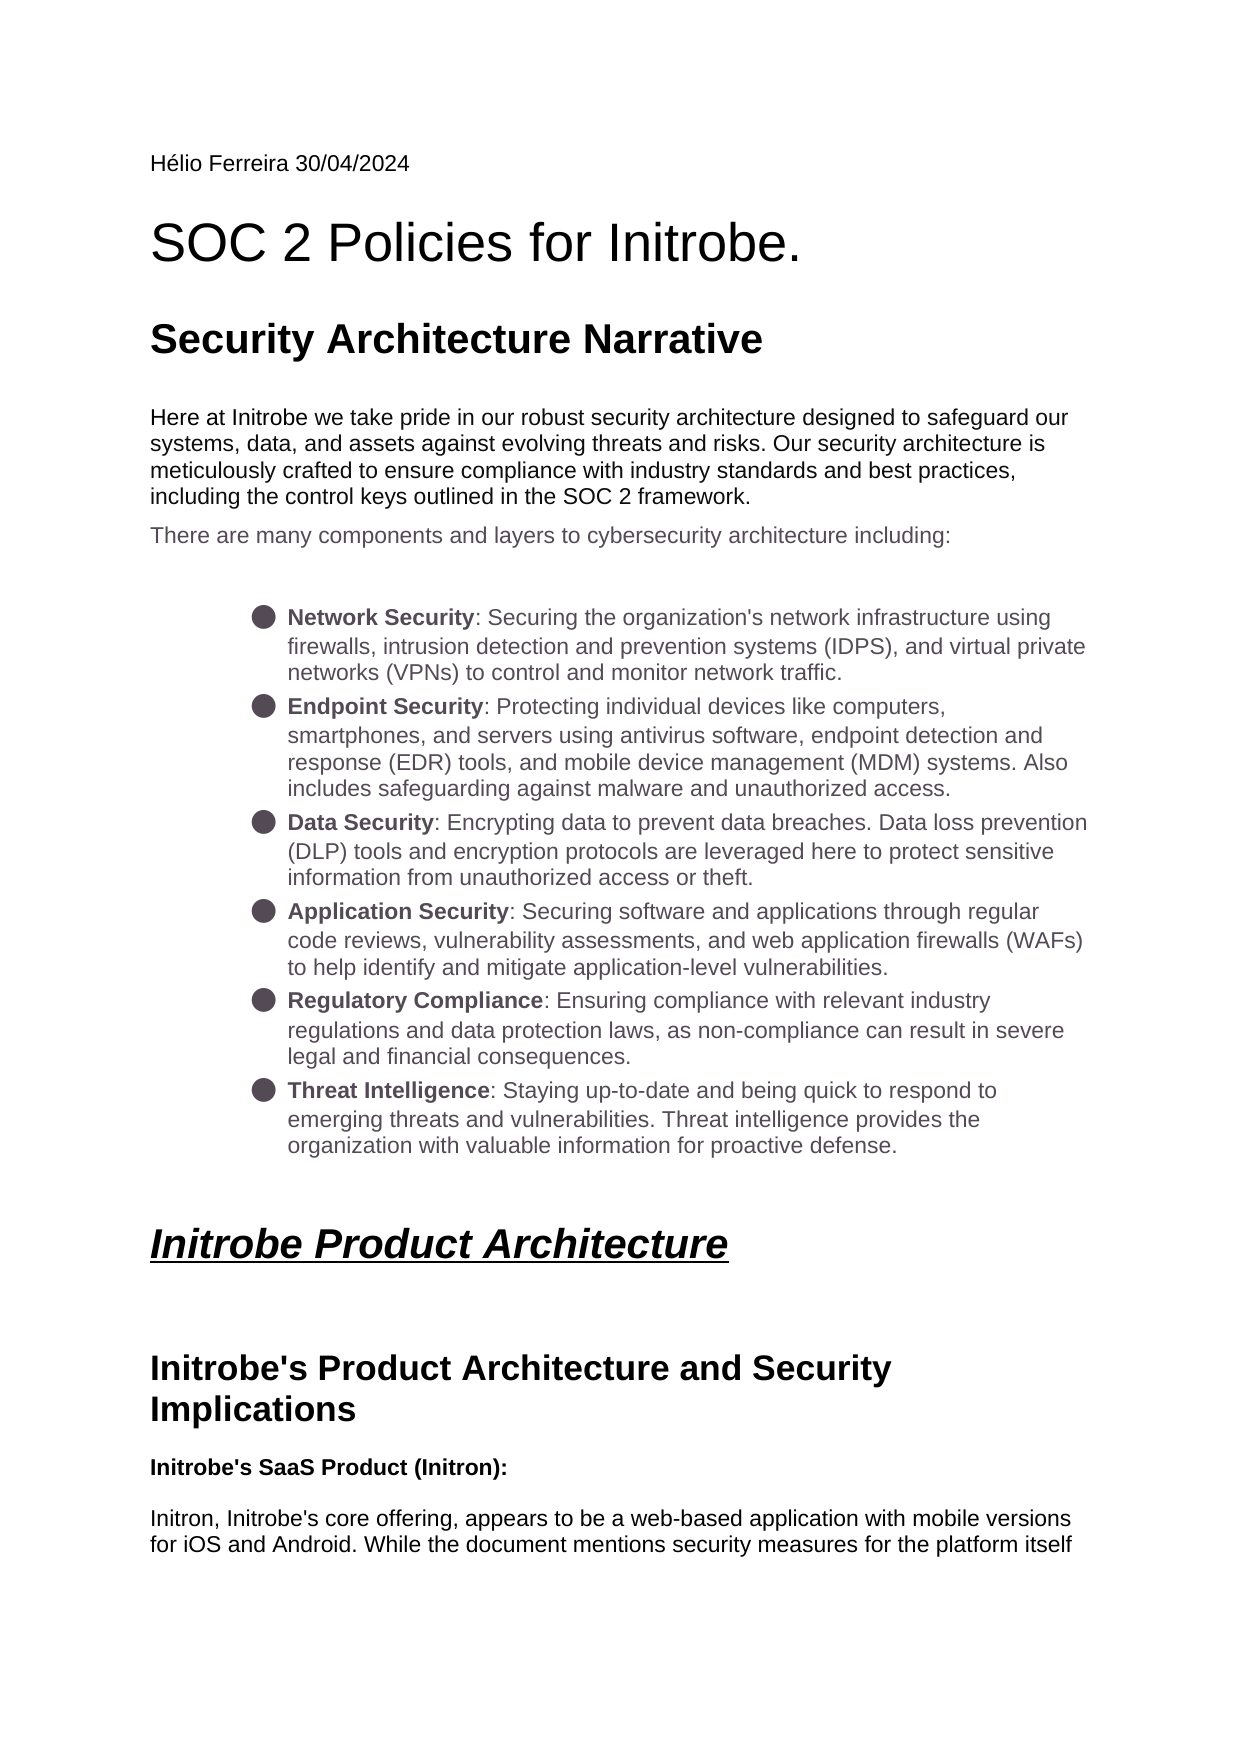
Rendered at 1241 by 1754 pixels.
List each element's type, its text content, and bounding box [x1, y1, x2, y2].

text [150, 1505, 1090, 1558]
list Network Security: Securing the organization's network infrastructure using firewalls, intrusion detection and prevention systems (IDPS), and virtual private networks (VPNs) to control and monitor network traffic. [250, 596, 1090, 686]
list Application Security: Securing software and applications through regular code reviews, vulnerability assessments, and web application firewalls (WAFs) to help identify and mitigate application-level vulnerabilities. [250, 891, 1090, 980]
text Hélio Ferreira 30/04/2024 [150, 150, 1090, 176]
text Initrobe's SaaS Product (Initron): [150, 1454, 1090, 1480]
list Threat Intelligence: Staying up-to-date and being quick to respond to emerging threats and vulnerabilities. Threat intelligence provides the organization with valuable information for proactive defense. [250, 1069, 1090, 1159]
subtitle Here at Initrobe we take pride in our robust security architecture designed to safeguard our systems, data, and assets against evolving threats and risks. Our security architecture is meticulously crafted to ensure compliance with industry standards and best practices, including the control keys outlined in the SOC 2 framework. [751, 404, 1090, 509]
title SOC 2 Policies for Initrobe. [150, 210, 1090, 273]
list Data Security: Encrypting data to prevent data breaches. Data loss prevention (DLP) tools and encryption protocols are leveraged here to protect sensitive information from unauthorized access or theft. [250, 801, 1090, 891]
text There are many components and layers to cybersecurity architecture including: [150, 522, 1090, 548]
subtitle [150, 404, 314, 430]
list Regulatory Compliance: Ensuring compliance with relevant industry regulations and data protection laws, as non-compliance can result in severe legal and financial consequences. [250, 980, 1090, 1069]
subtitle Initrobe Product Architecture [150, 1219, 1090, 1267]
list Endpoint Security: Protecting individual devices like computers, smartphones, and servers using antivirus software, endpoint detection and response (EDR) tools, and mobile device management (MDM) systems. Also includes safeguarding against malware and unauthorized access. [250, 686, 1090, 801]
subtitle Security Architecture Narrative [150, 314, 1090, 362]
subtitle Initrobe's Product Architecture and Security Implications [150, 1347, 1090, 1429]
